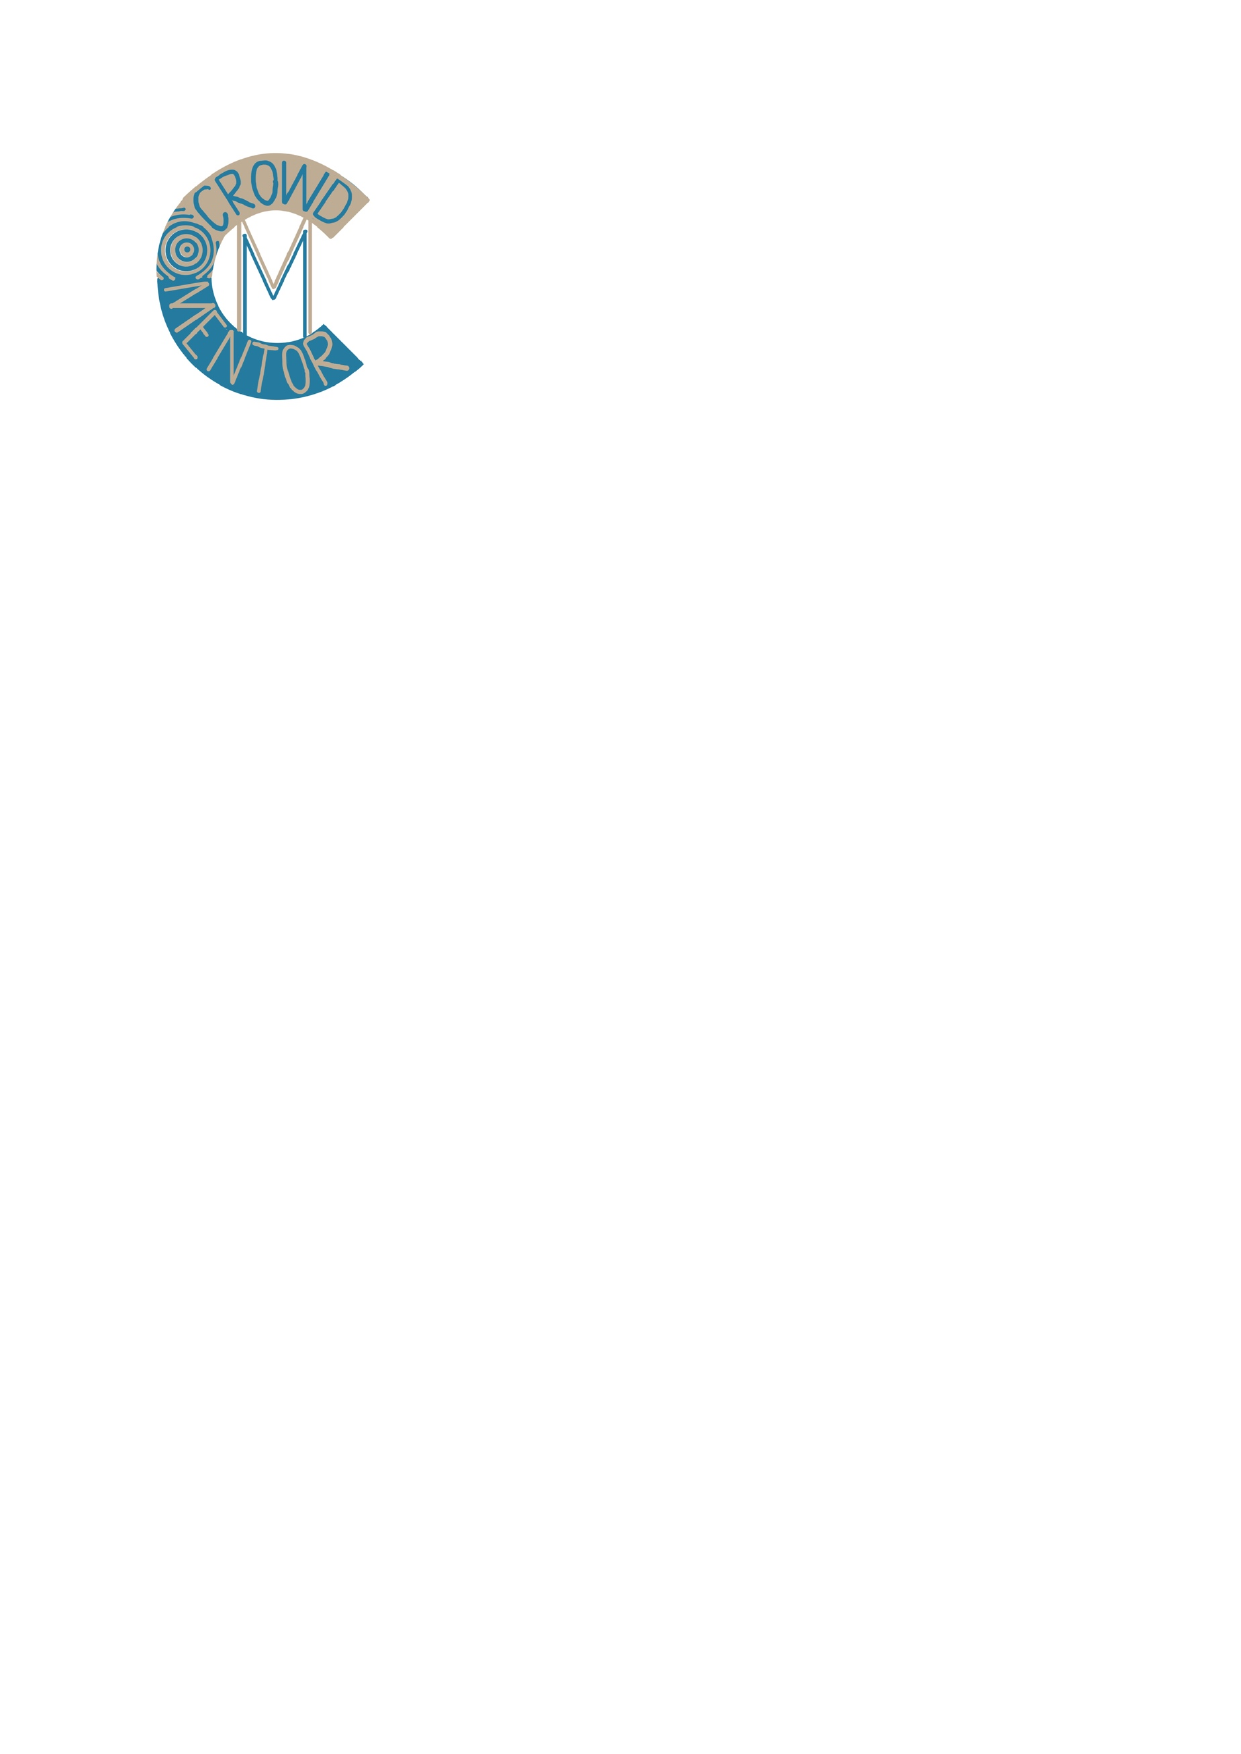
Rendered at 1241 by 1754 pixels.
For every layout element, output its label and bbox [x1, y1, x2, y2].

picture [150, 150, 379, 411]
